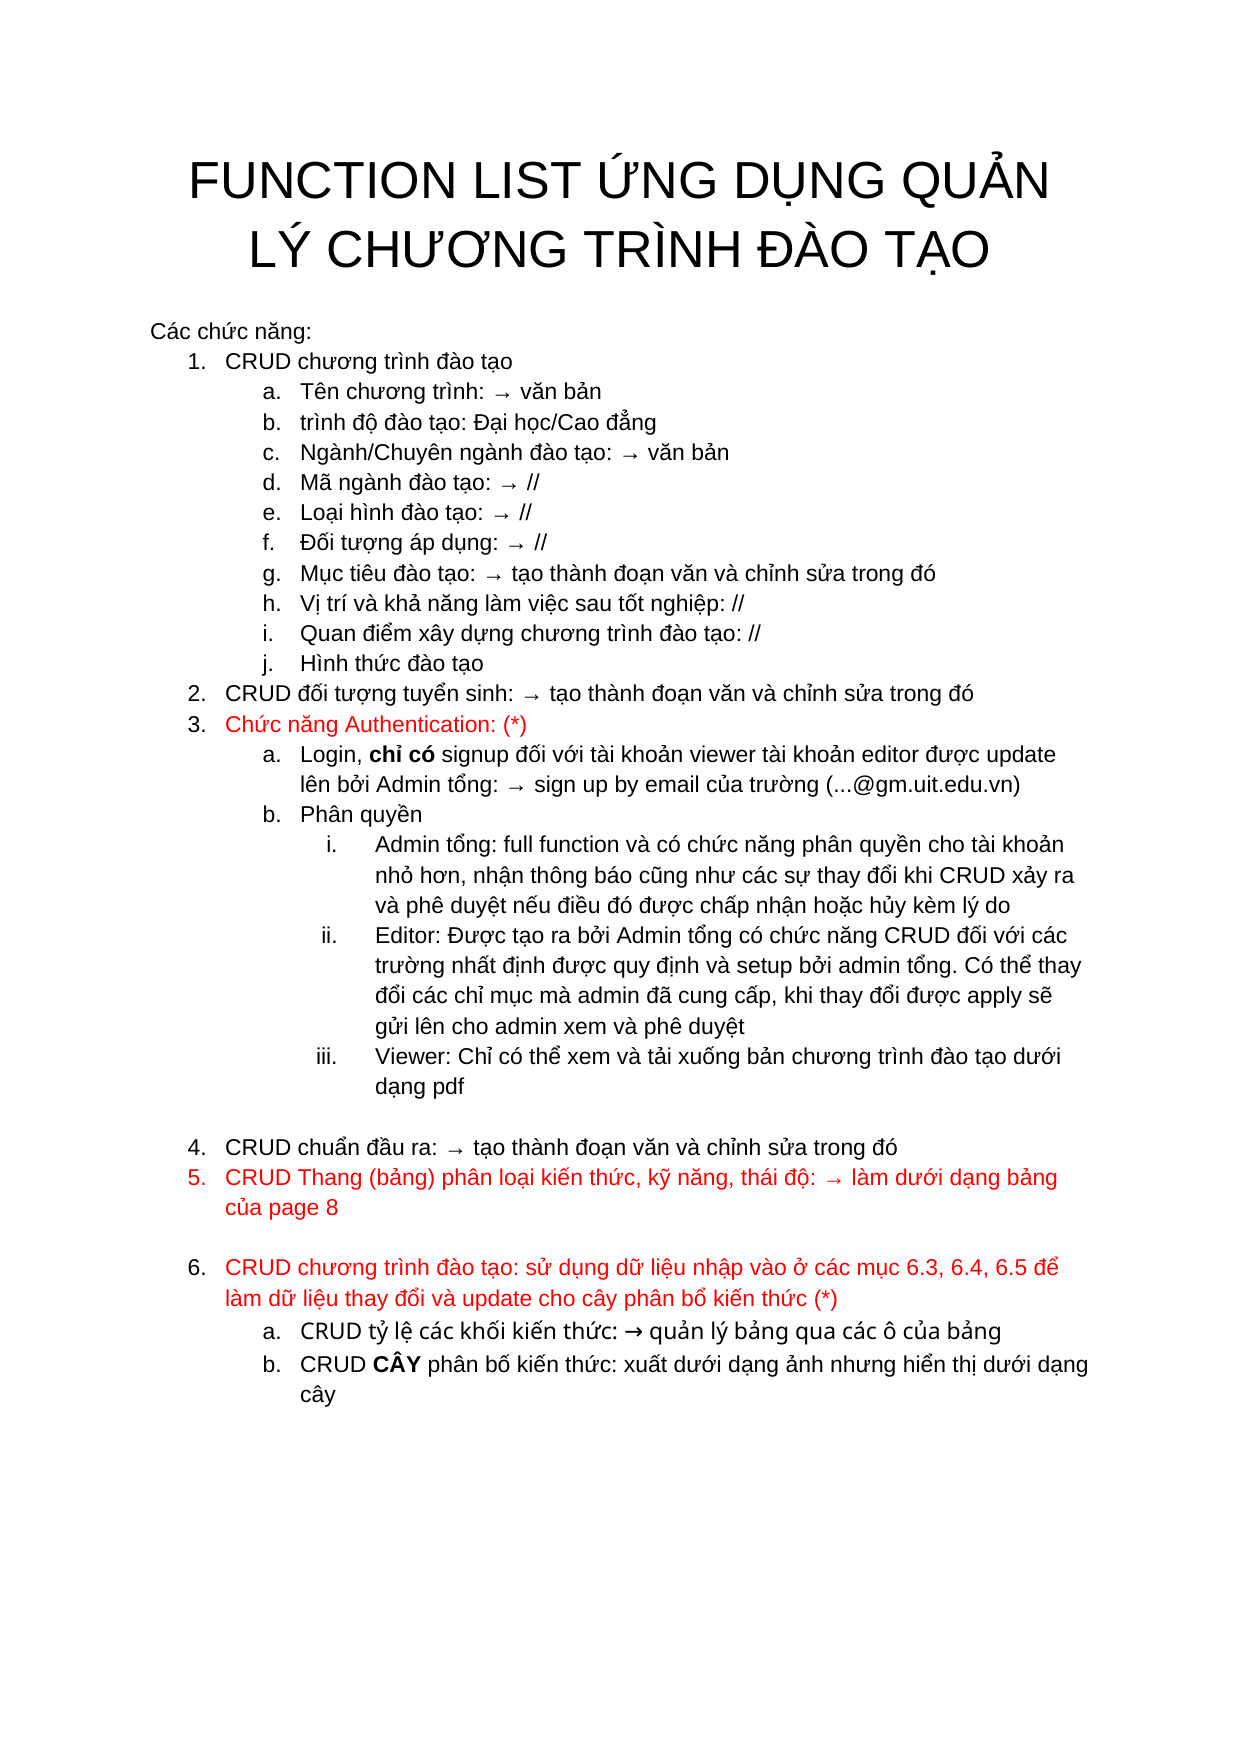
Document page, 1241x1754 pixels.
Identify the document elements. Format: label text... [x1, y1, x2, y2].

list Đối tượng áp dụng: → // [262, 529, 1090, 556]
list Tên chương trình: → văn bản [262, 378, 1090, 405]
list Loại hình đào tạo: → // [262, 499, 1090, 526]
list Mục tiêu đào tạo: → tạo thành đoạn văn và chỉnh sửa trong đó [262, 559, 1090, 586]
list Admin tổng: full function và có chức năng phân quyền cho tài khoản nhỏ hơn, nhận thông báo cũng như các sự thay đổi khi CRUD xảy ra và phê duyệt nếu điều đó được chấp nhận hoặc hủy kèm lý do [337, 831, 1090, 918]
list trình độ đào tạo: Đại học/Cao đẳng [262, 408, 1090, 435]
list Viewer: Chỉ có thể xem và tải xuống bản chương trình đào tạo dưới dạng pdf [337, 1043, 1090, 1099]
list CRUD tỷ lệ các khối kiến thức: → quản lý bảng qua các ô của bảng [262, 1315, 1090, 1346]
list CRUD chương trình đào tạo [187, 348, 1090, 374]
list Mã ngành đào tạo: → // [262, 469, 1090, 495]
list CRUD đối tượng tuyển sinh: → tạo thành đoạn văn và chỉnh sửa trong đó [187, 680, 1090, 707]
list Quan điểm xây dựng chương trình đào tạo: // [262, 620, 1090, 646]
list Editor: Được tạo ra bởi Admin tổng có chức năng CRUD đối với các trường nhất định được quy định và setup bởi admin tổng. Có thể thay đổi các chỉ mục mà admin đã cung cấp, khi thay đổi được apply sẽ gửi lên cho admin xem và phê duyệt [337, 922, 1090, 1039]
list Login, chỉ có signup đối với tài khoản viewer tài khoản editor được update lên bởi Admin tổng: → sign up by email của trường (...@gm.uit.edu.vn) [262, 741, 1090, 797]
list Phân quyền [262, 801, 1090, 828]
list CRUD chuẩn đầu ra: → tạo thành đoạn văn và chỉnh sửa trong đó [187, 1133, 1090, 1160]
list CRUD chương trình đào tạo: sử dụng dữ liệu nhập vào ở các mục 6.3, 6.4, 6.5 để làm dữ liệu thay đổi và update cho cây phân bổ kiến thức (*) [187, 1254, 1090, 1311]
list Hình thức đào tạo [262, 650, 1090, 677]
text FUNCTION LIST ỨNG DỤNG QUẢN LÝ CHƯƠNG TRÌNH ĐÀO TẠO [150, 150, 1090, 279]
list Ngành/Chuyên ngành đào tạo: → văn bản [262, 439, 1090, 465]
list CRUD Thang (bảng) phân loại kiến thức, kỹ năng, thái độ: → làm dưới dạng bảng của page 8 [187, 1164, 1090, 1220]
list Chức năng Authentication: (*) [187, 711, 1090, 737]
text Các chức năng: [150, 318, 1090, 344]
list Vị trí và khả năng làm việc sau tốt nghiệp: // [262, 590, 1090, 616]
list CRUD CÂY phân bố kiến thức: xuất dưới dạng ảnh nhưng hiển thị dưới dạng cây [262, 1351, 1090, 1407]
